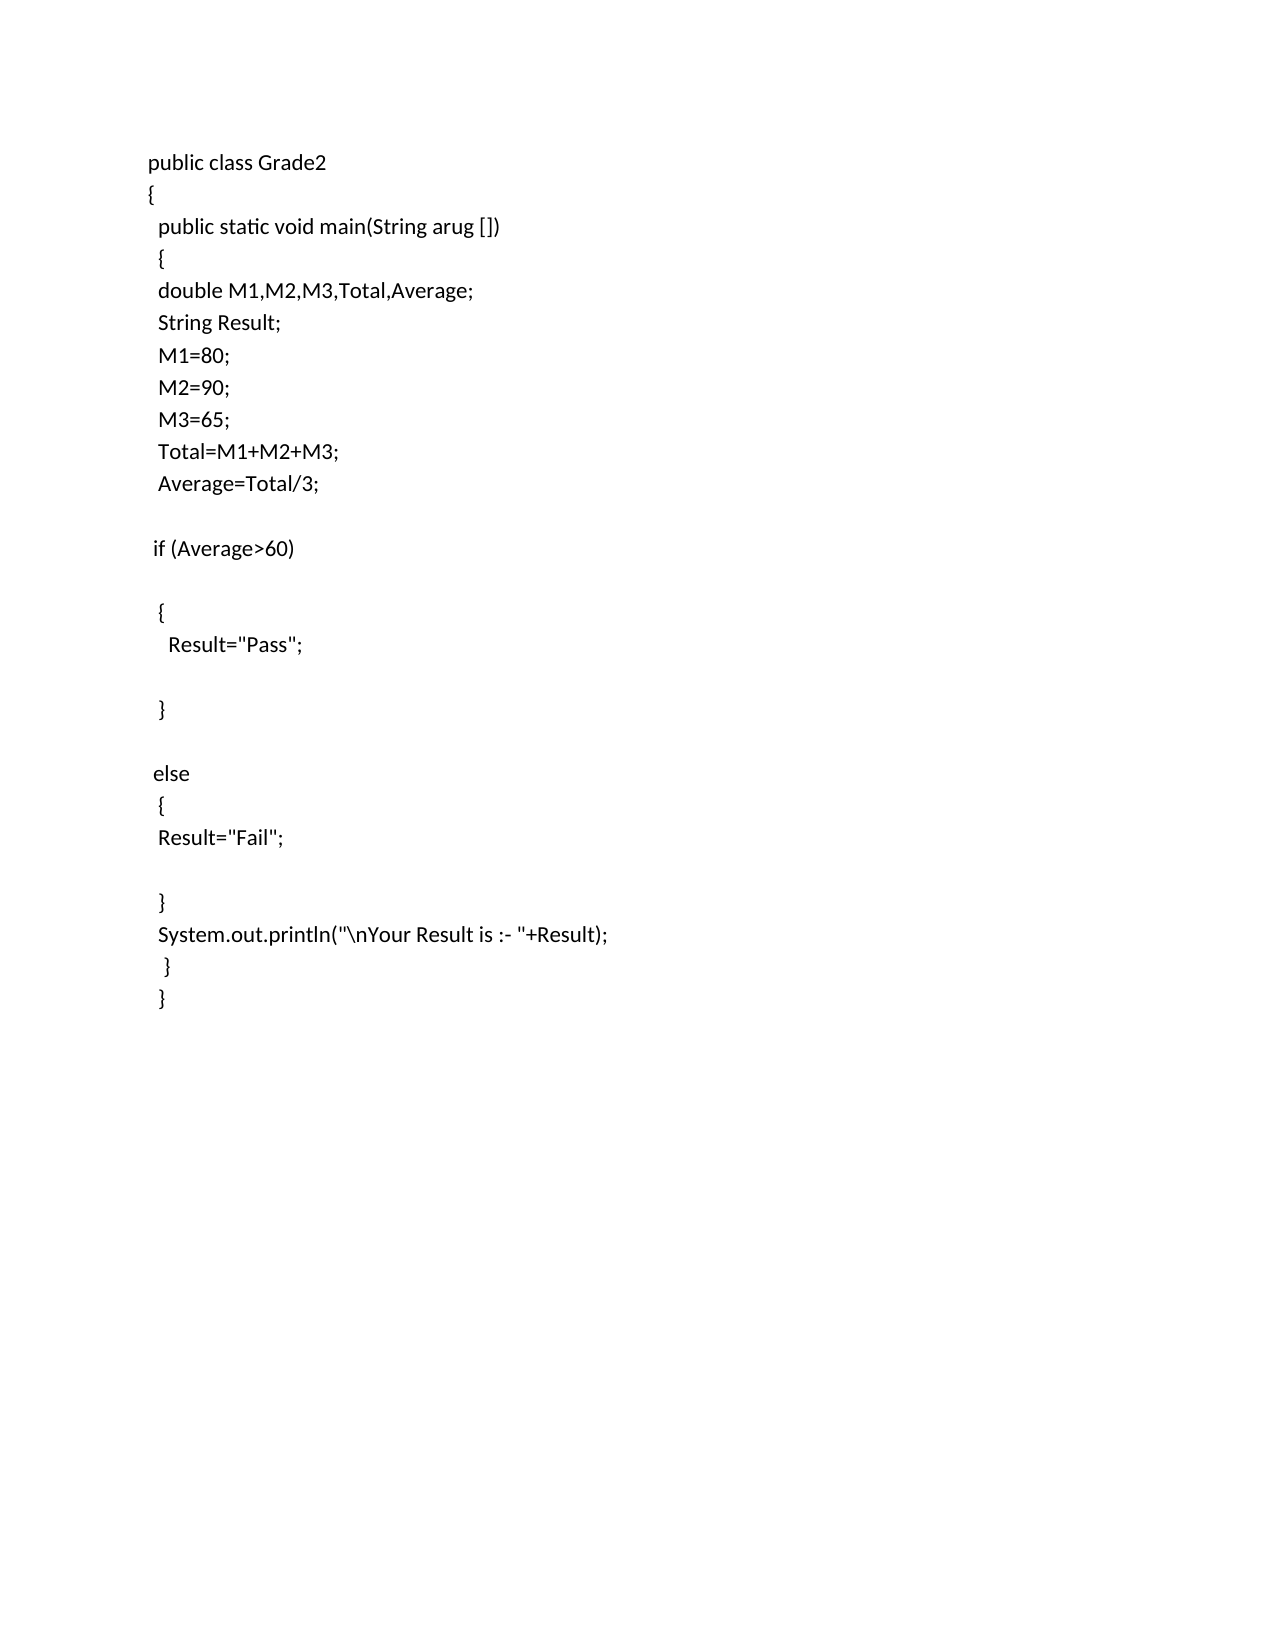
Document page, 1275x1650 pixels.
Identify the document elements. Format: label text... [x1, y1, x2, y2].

text M2=90; [148, 373, 1127, 401]
text { [148, 598, 1127, 626]
text double M1,M2,M3,Total,Average; [148, 276, 1127, 304]
text public class Grade2 [148, 148, 1127, 176]
text { [148, 244, 1127, 272]
text Average=Total/3; [148, 469, 1127, 497]
text String Result; [148, 308, 1127, 337]
text else [148, 759, 1127, 787]
text System.out.println("\nYour Result is :- "+Result); [148, 920, 1127, 948]
text { [148, 791, 1127, 819]
text Total=M1+M2+M3; [148, 437, 1127, 465]
text Result="Fail"; [148, 823, 1127, 852]
text public static void main(String arug []) [148, 212, 1127, 240]
text } [148, 952, 1127, 980]
text M1=80; [148, 341, 1127, 369]
text { [148, 180, 1127, 208]
text M3=65; [148, 405, 1127, 433]
text Result="Pass"; [148, 630, 1127, 658]
text } [148, 695, 1127, 723]
text } [148, 984, 1127, 1012]
text if (Average>60) [148, 534, 1127, 562]
text } [148, 888, 1127, 916]
